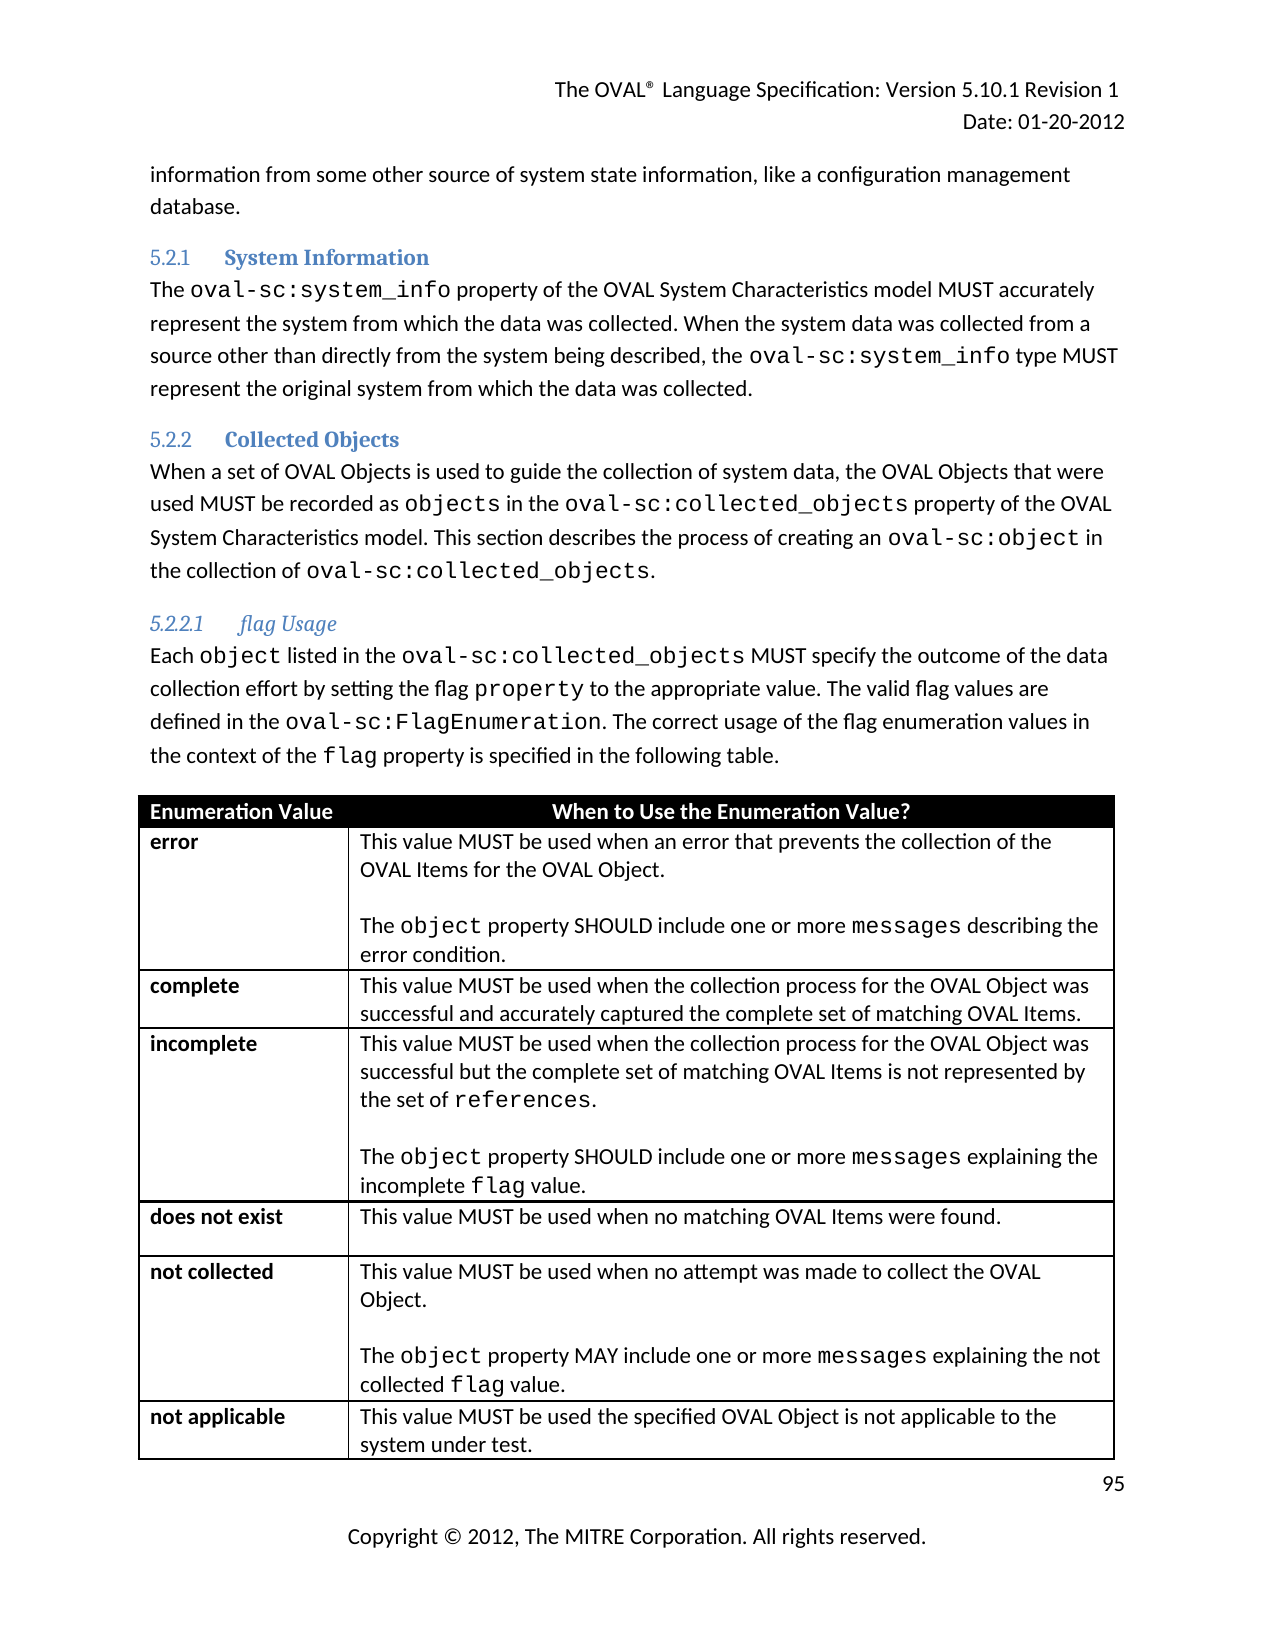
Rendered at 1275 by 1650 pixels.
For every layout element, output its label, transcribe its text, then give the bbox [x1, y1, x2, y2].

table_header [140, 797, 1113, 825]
text Each object listed in the oval-sc:collected_objects MUST specify the outcome of the data collection effort by setting the flag property to the appropriate value. The valid flag values are defined in the oval-sc:FlagEnumeration. The correct usage of the flag enumeration values in the context of the flag property is specified in the following table. [150, 641, 1125, 770]
subtitle Collected Objects [150, 427, 1125, 453]
subtitle System Information [150, 245, 1125, 271]
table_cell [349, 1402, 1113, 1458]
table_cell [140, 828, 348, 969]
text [150, 160, 1125, 220]
text When a set of OVAL Objects is used to guide the collection of system data, the OVAL Objects that were used MUST be recorded as objects in the oval-sc:collected_objects property of the OVAL System Characteristics model. This section describes the process of creating an oval-sc:object in the collection of oval-sc:collected_objects. [150, 457, 1125, 585]
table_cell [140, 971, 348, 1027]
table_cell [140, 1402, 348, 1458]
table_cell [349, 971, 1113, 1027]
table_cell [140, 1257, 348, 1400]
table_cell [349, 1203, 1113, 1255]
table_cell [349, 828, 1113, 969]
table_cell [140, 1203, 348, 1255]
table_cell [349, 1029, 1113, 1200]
text The oval-sc:system_info property of the OVAL System Characteristics model MUST accurately represent the system from which the data was collected. When the system data was collected from a source other than directly from the system being described, the oval-sc:system_info type MUST represent the original system from which the data was collected. [150, 275, 1125, 402]
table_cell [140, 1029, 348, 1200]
subtitle flag Usage [150, 611, 1125, 637]
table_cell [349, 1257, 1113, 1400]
